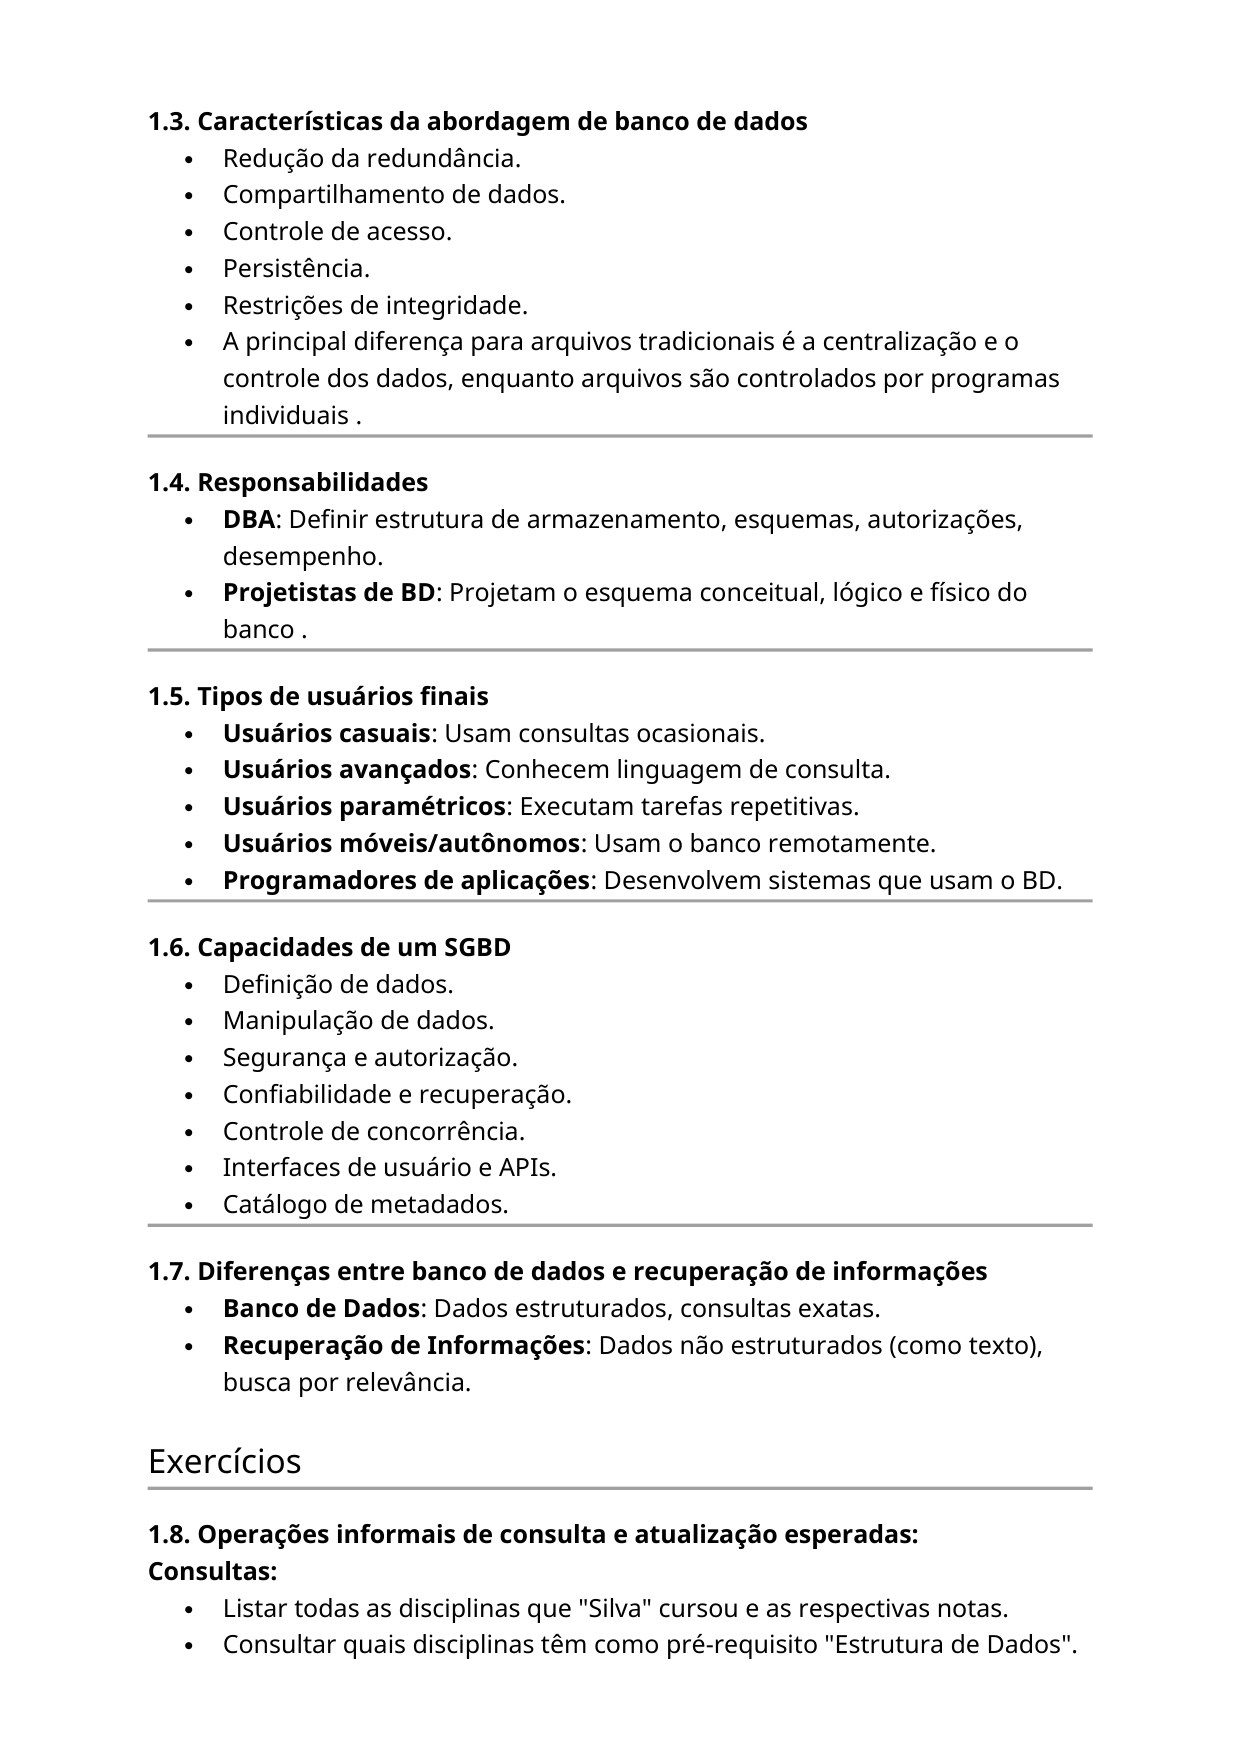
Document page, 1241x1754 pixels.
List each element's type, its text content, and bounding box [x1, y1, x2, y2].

list A principal diferença para arquivos tradicionais é a centralização e o controle dos dados, enquanto arquivos são controlados por programas individuais . [185, 324, 1093, 432]
text 1.5. Tipos de usuários finais [148, 679, 1093, 713]
text Consultas: [148, 1554, 1093, 1588]
list Interfaces de usuário e APIs. [185, 1150, 1093, 1184]
list Segurança e autorização. [185, 1040, 1093, 1074]
list Listar todas as disciplinas que "Silva" cursou e as respectivas notas. [185, 1590, 1093, 1624]
text Exercícios [148, 1438, 1093, 1483]
text 1.3. Características da abordagem de banco de dados [148, 103, 1093, 137]
list Recuperação de Informações: Dados não estruturados (como texto), busca por relevância. [185, 1327, 1093, 1398]
list DBA: Definir estrutura de armazenamento, esquemas, autorizações, desempenho. [185, 501, 1093, 572]
list Projetistas de BD: Projetam o esquema conceitual, lógico e físico do banco . [185, 575, 1093, 646]
list Usuários casuais: Usam consultas ocasionais. [185, 715, 1093, 749]
list Redução da redundância. [185, 140, 1093, 174]
list Banco de Dados: Dados estruturados, consultas exatas. [185, 1291, 1093, 1325]
list Persistência. [185, 251, 1093, 284]
text 1.7. Diferenças entre banco de dados e recuperação de informações [148, 1254, 1093, 1288]
list Usuários paramétricos: Executam tarefas repetitivas. [185, 789, 1093, 823]
list Usuários móveis/autônomos: Usam o banco remotamente. [185, 826, 1093, 860]
text 1.6. Capacidades de um SGBD [148, 929, 1093, 963]
list Definição de dados. [185, 966, 1093, 1000]
text 1.4. Responsabilidades [148, 464, 1093, 499]
list Usuários avançados: Conhecem linguagem de consulta. [185, 752, 1093, 786]
list Restrições de integridade. [185, 287, 1093, 321]
list Confiabilidade e recuperação. [185, 1077, 1093, 1111]
list Programadores de aplicações: Desenvolvem sistemas que usam o BD. [185, 862, 1093, 897]
list Manipulação de dados. [185, 1003, 1093, 1037]
list Controle de concorrência. [185, 1113, 1093, 1147]
list Catálogo de metadados. [185, 1187, 1093, 1221]
text 1.8. Operações informais de consulta e atualização esperadas: [148, 1517, 1093, 1551]
list Consultar quais disciplinas têm como pré-requisito "Estrutura de Dados". [185, 1627, 1093, 1661]
list Compartilhamento de dados. [185, 177, 1093, 211]
list Controle de acesso. [185, 214, 1093, 248]
